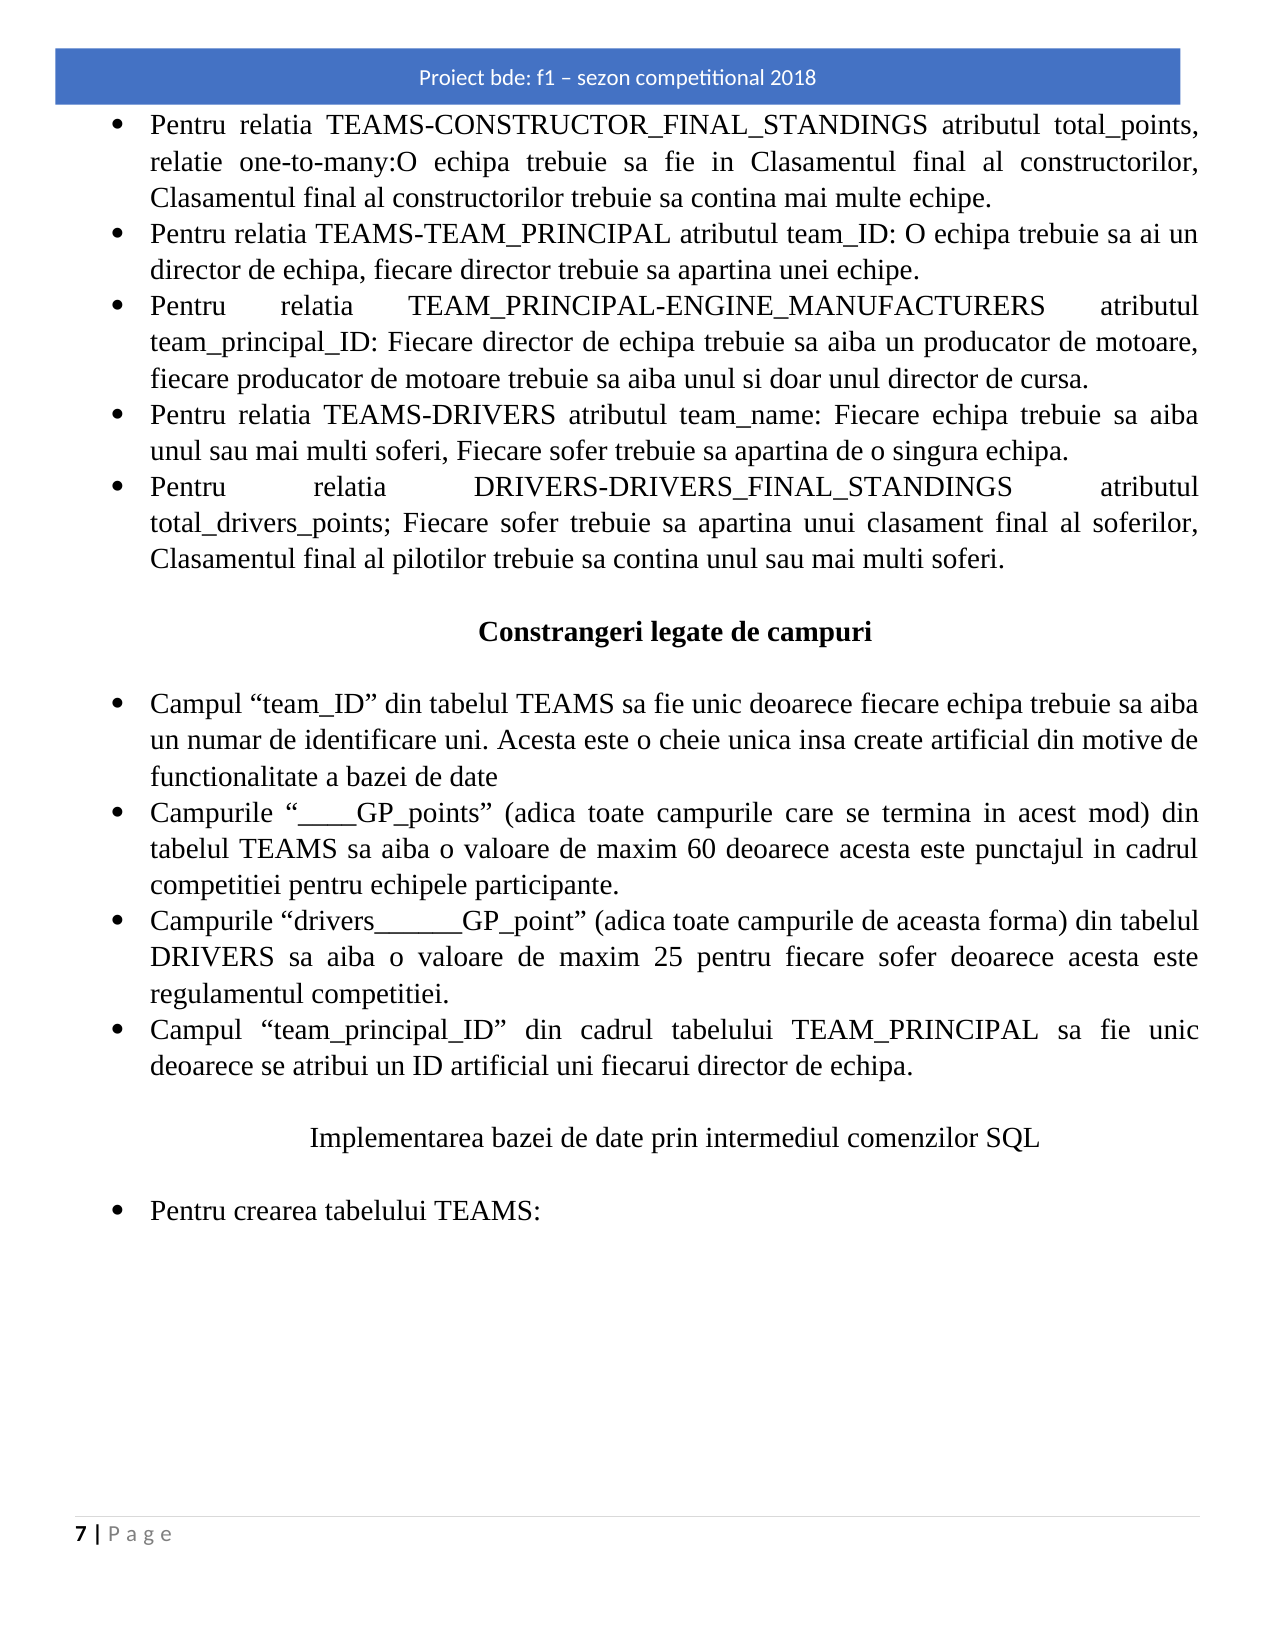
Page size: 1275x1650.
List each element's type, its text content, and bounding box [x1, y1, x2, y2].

list Implementarea bazei de date prin intermediul comenzilor SQL [150, 1120, 1200, 1154]
list Pentru relatia TEAM_PRINCIPAL-ENGINE_MANUFACTURERS atributul team_principal_ID: Fiecare director de echipa trebuie sa aiba un producator de motoare, fiecare producator de motoare trebuie sa aiba unul si doar unul director de cursa. [112, 288, 1200, 394]
list Campul “team_principal_ID” din cadrul tabelului TEAM_PRINCIPAL sa fie unic deoarece se atribui un ID artificial uni fiecarui director de echipa. [112, 1012, 1200, 1082]
list Pentru relatia DRIVERS-DRIVERS_FINAL_STANDINGS atributul total_drivers_points; Fiecare sofer trebuie sa apartina unui clasament final al soferilor, Clasamentul final al pilotilor trebuie sa contina unul sau mai multi soferi. [112, 469, 1200, 575]
list Campurile “____GP_points” (adica toate campurile care se termina in acest mod) din tabelul TEAMS sa aiba o valoare de maxim 60 deoarece acesta este punctajul in cadrul competitiei pentru echipele participante. [112, 795, 1200, 901]
list Pentru relatia TEAMS-TEAM_PRINCIPAL atributul team_ID: O echipa trebuie sa ai un director de echipa, fiecare director trebuie sa apartina unei echipe. [112, 216, 1200, 286]
list Pentru relatia TEAMS-CONSTRUCTOR_FINAL_STANDINGS atributul total_points, relatie one-to-many:O echipa trebuie sa fie in Clasamentul final al constructorilor, Clasamentul final al constructorilor trebuie sa contina mai multe echipe. [112, 103, 1200, 213]
list Campurile “drivers______GP_point” (adica toate campurile de aceasta forma) din tabelul DRIVERS sa aiba o valoare de maxim 25 pentru fiecare sofer deoarece acesta este regulamentul competitiei. [112, 903, 1200, 1009]
list Pentru relatia TEAMS-DRIVERS atributul team_name: Fiecare echipa trebuie sa aiba unul sau mai multi soferi, Fiecare sofer trebuie sa apartina de o singura echipa. [112, 397, 1200, 467]
list Campul “team_ID” din tabelul TEAMS sa fie unic deoarece fiecare echipa trebuie sa aiba un numar de identificare uni. Acesta este o cheie unica insa create artificial din motive de functionalitate a bazei de date [112, 686, 1200, 792]
list Pentru crearea tabelului TEAMS: [112, 1193, 1200, 1226]
list Constrangeri legate de campuri [150, 614, 1200, 647]
